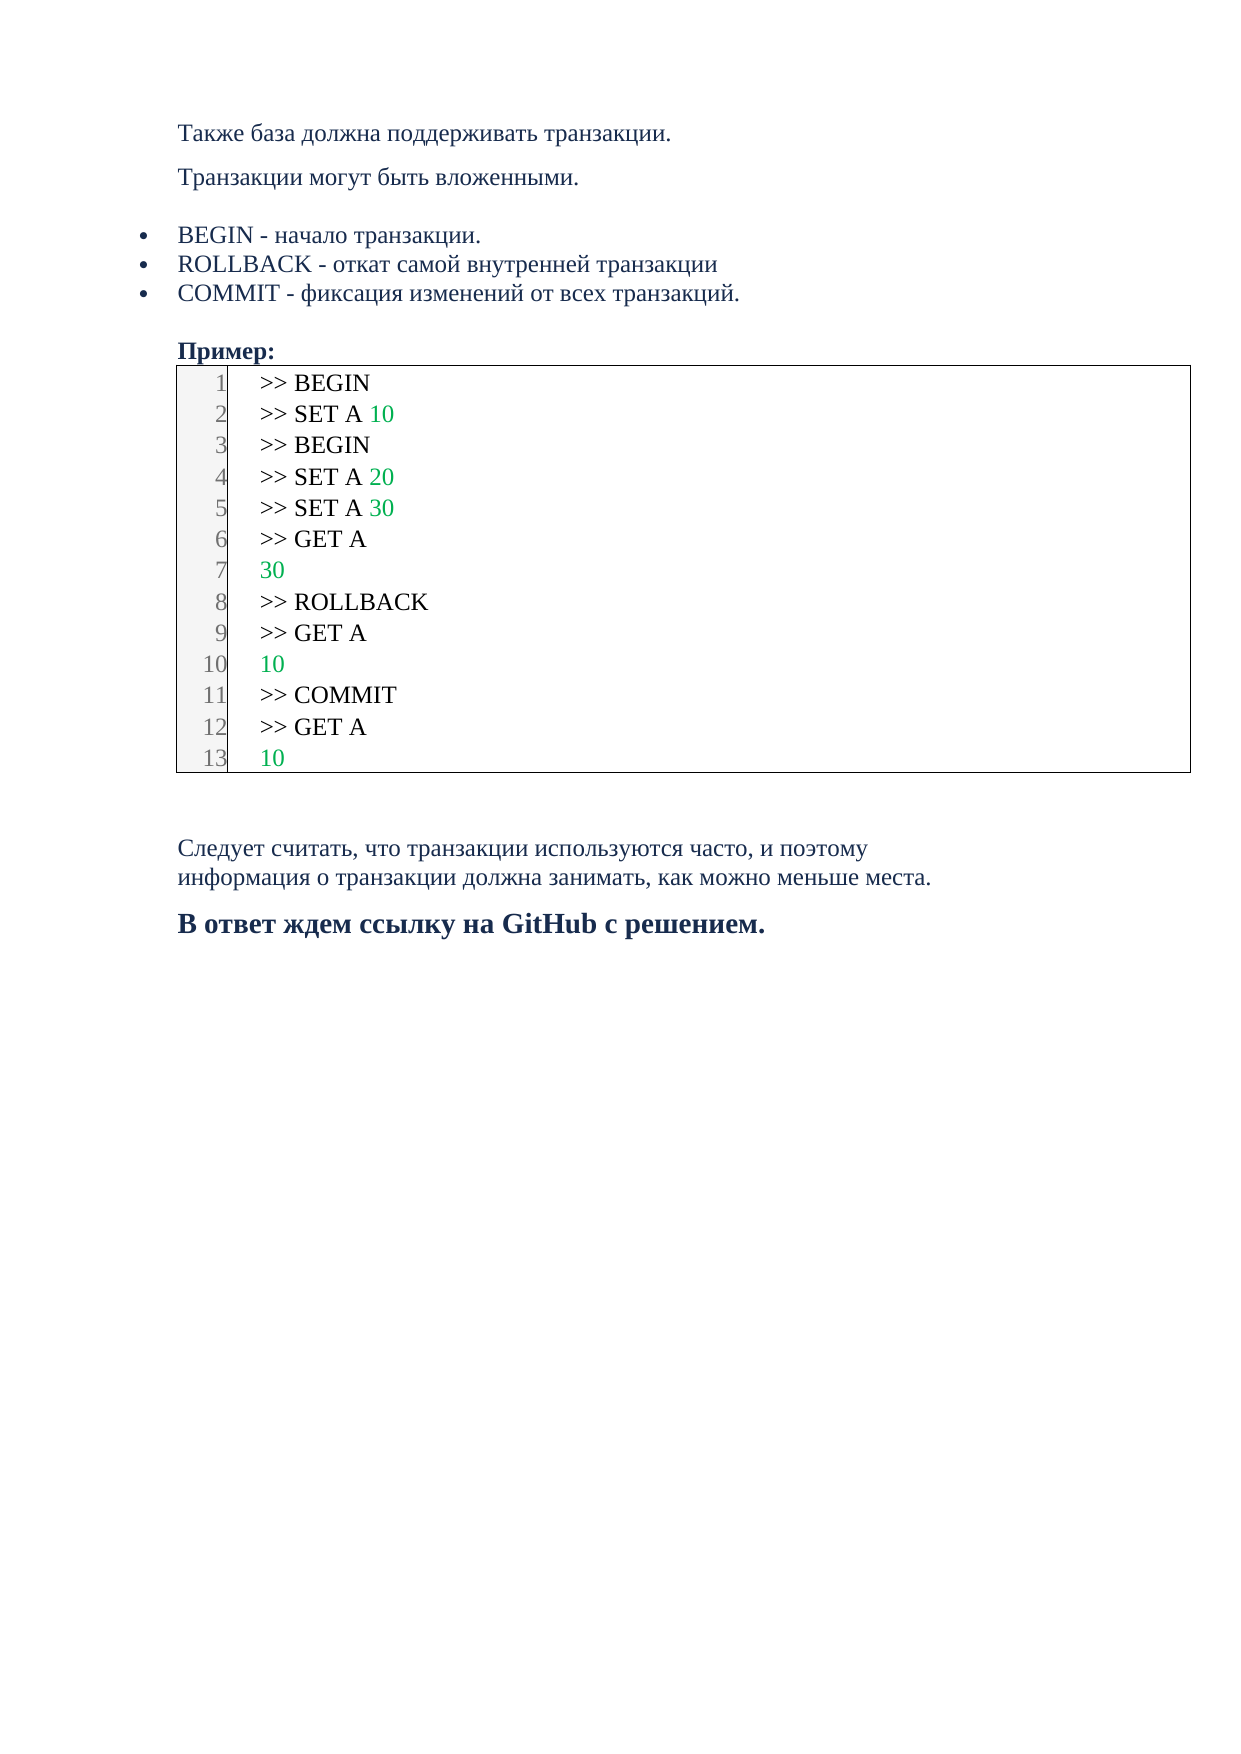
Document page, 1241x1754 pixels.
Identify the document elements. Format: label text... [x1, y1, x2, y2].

text Следует считать, что транзакции используются часто, и поэтому информация о транзакции должна занимать, как можно меньше места. [177, 833, 1152, 890]
list ROLLBACK - откат самой внутренней транзакции [140, 249, 1152, 278]
list COMMIT - фиксация изменений от всех транзакций. [140, 278, 1152, 307]
table_header >> BEGIN >> SET A 10 >> BEGIN >> SET A 20 >> SET A 30 >> GET A 30 >> ROLLBACK >> GET A 10 >> COMMIT >> GET A 10 [228, 366, 1190, 772]
text Также база должна поддерживать транзакции. [177, 118, 1152, 147]
list BEGIN - начало транзакции. [140, 220, 1152, 249]
text В ответ ждем ссылку на GitHub с решением. [177, 906, 1152, 939]
table_header 1 2 3 4 5 6 7 8 9 10 11 12 13 [177, 366, 227, 772]
text Пример: [177, 336, 1152, 364]
text Транзакции могут быть вложенными. [177, 162, 1152, 191]
